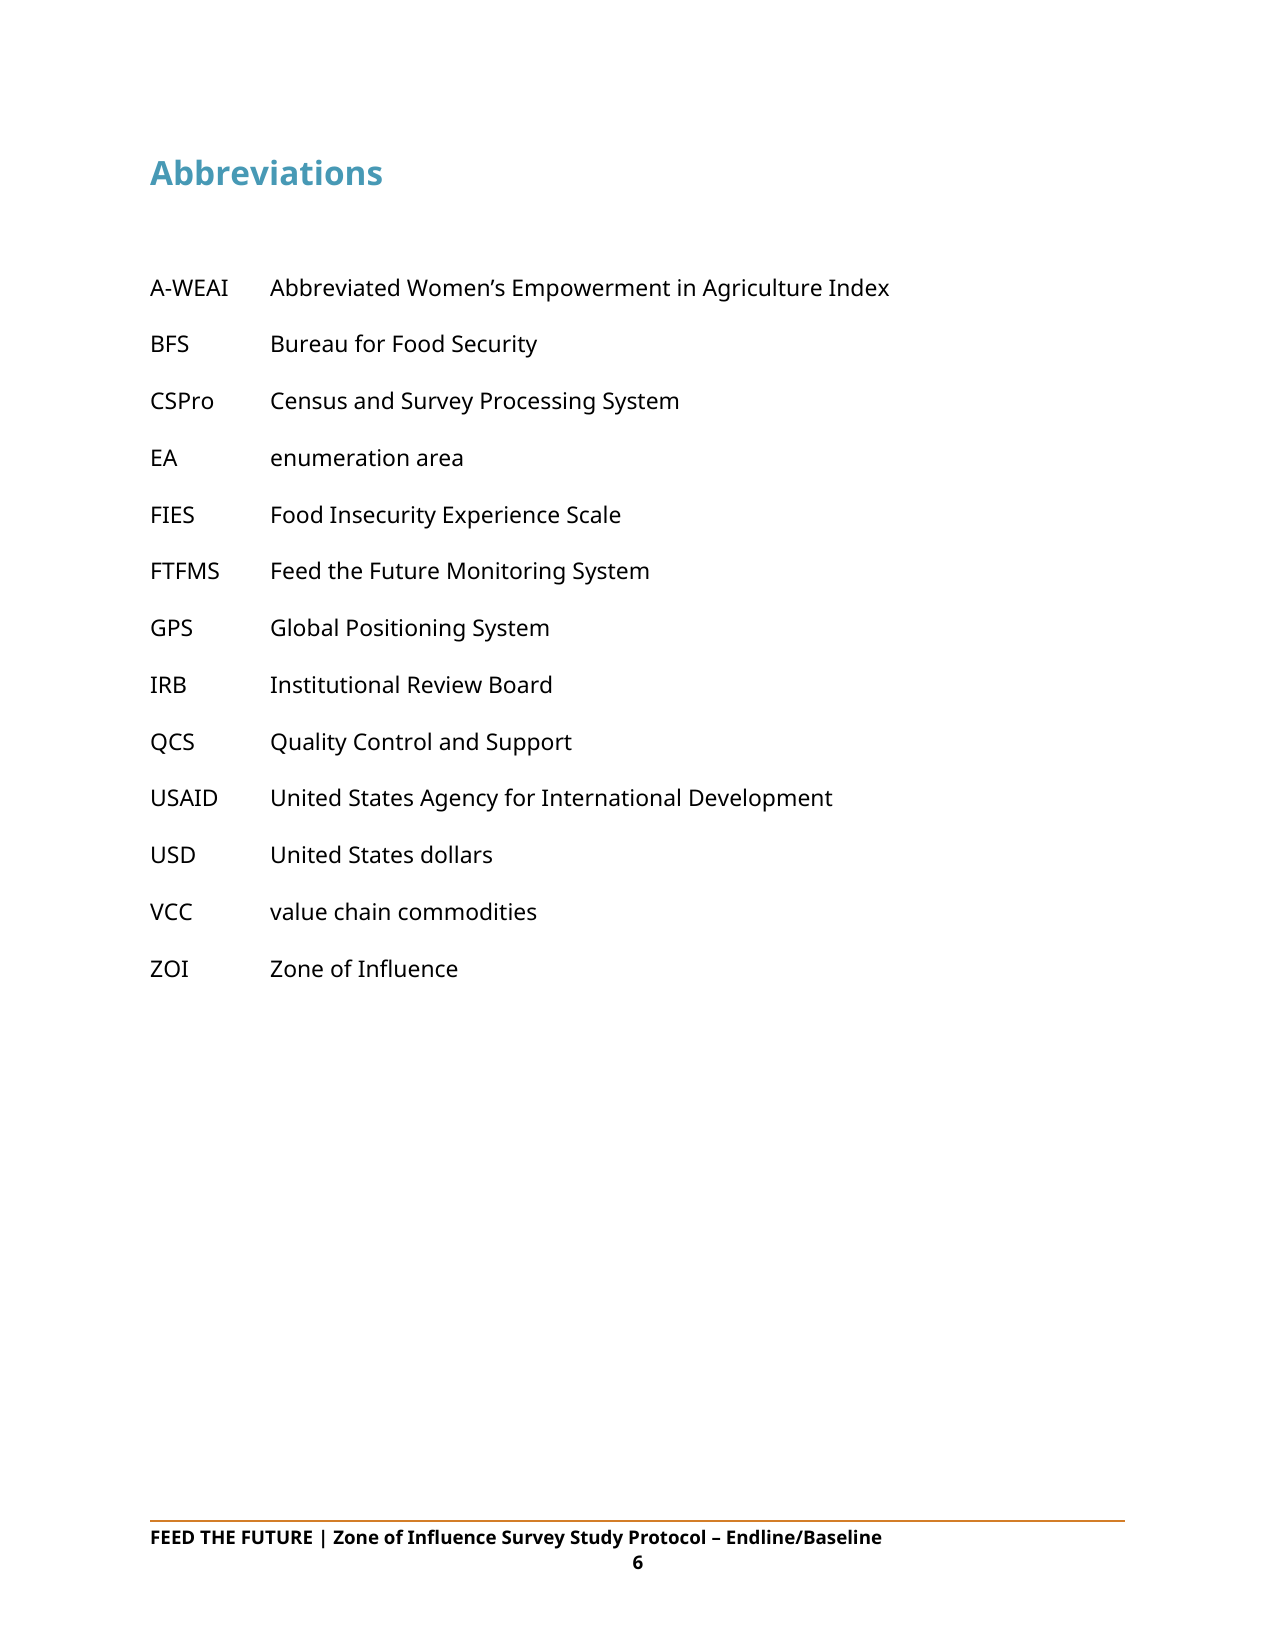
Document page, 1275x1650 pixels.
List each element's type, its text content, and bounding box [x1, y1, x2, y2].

text GPS Global Positioning System [150, 612, 1125, 643]
text ZOI Zone of Influence [150, 953, 1125, 984]
text USD United States dollars [150, 839, 1125, 870]
text CSPro Census and Survey Processing System [150, 385, 1125, 416]
text VCC value chain commodities [150, 896, 1125, 927]
text USAID United States Agency for International Development [150, 782, 1125, 814]
text FIES Food Insecurity Experience Scale [150, 498, 1125, 530]
text BFS Bureau for Food Security [150, 328, 1125, 359]
text FTFMS Feed the Future Monitoring System [150, 555, 1125, 587]
subtitle Abbreviations [150, 150, 1125, 195]
text IRB Institutional Review Board [150, 669, 1125, 700]
text QCS Quality Control and Support [150, 726, 1125, 757]
text A-WEAI Abbreviated Women’s Empowerment in Agriculture Index [150, 271, 1125, 303]
text EA enumeration area [150, 442, 1125, 473]
